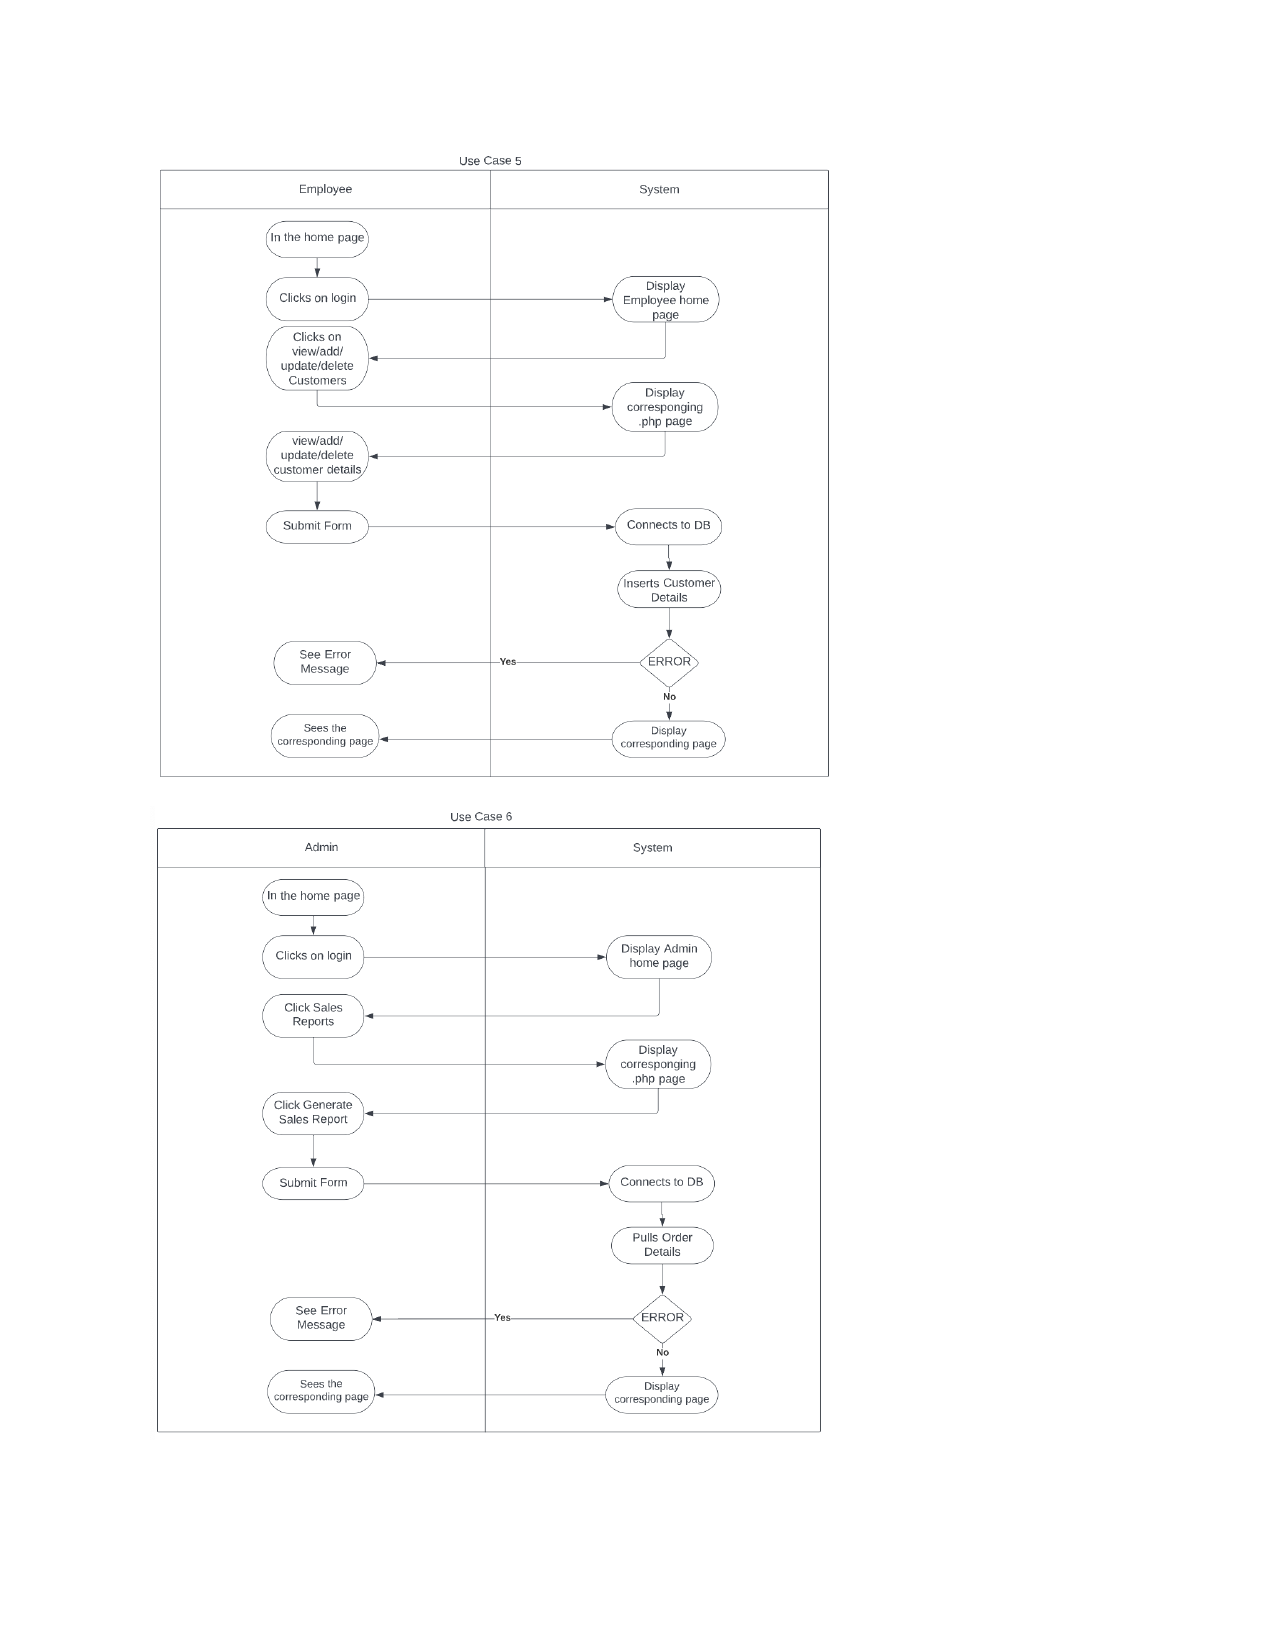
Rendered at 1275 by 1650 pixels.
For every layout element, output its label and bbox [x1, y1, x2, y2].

picture [150, 150, 838, 786]
picture [150, 806, 831, 1440]
